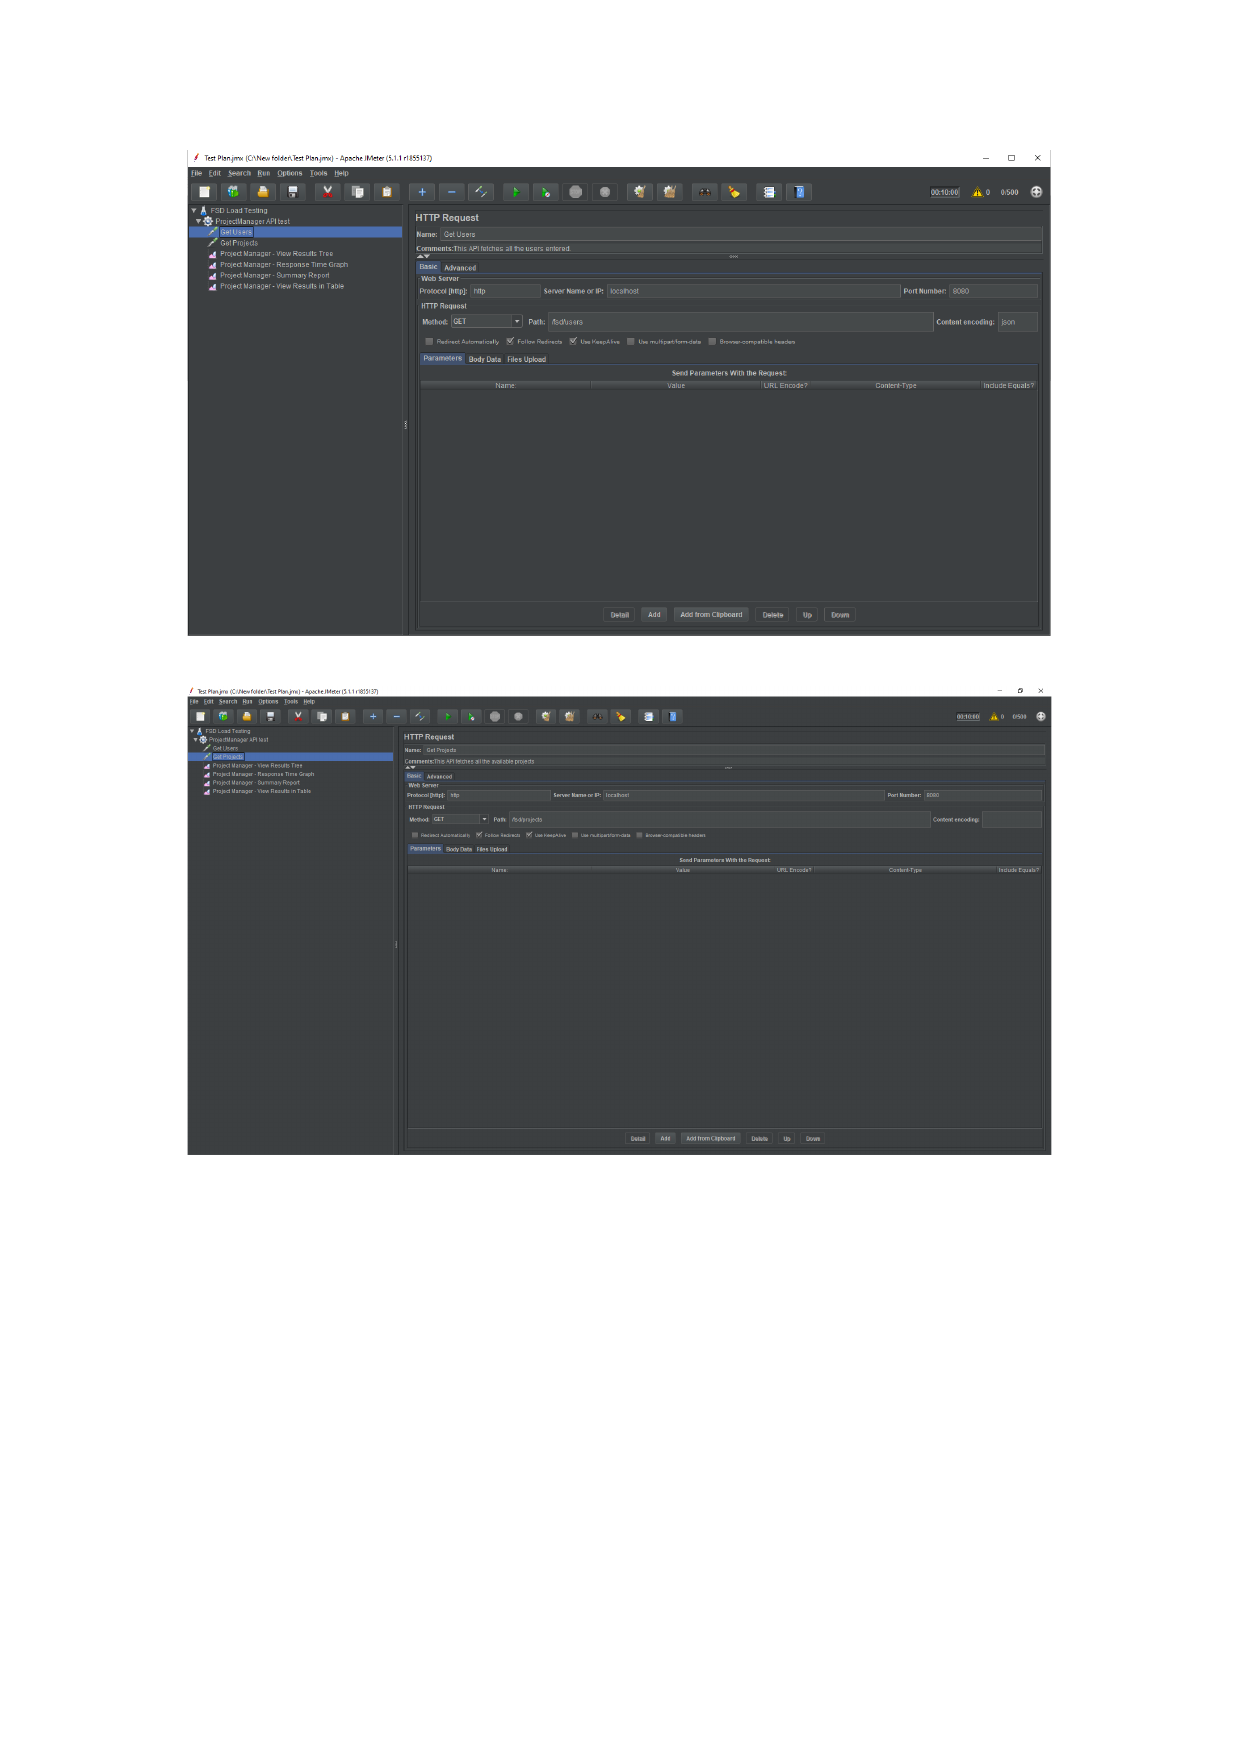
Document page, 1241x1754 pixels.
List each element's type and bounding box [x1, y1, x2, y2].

picture [187, 686, 1052, 1155]
picture [187, 150, 1051, 636]
